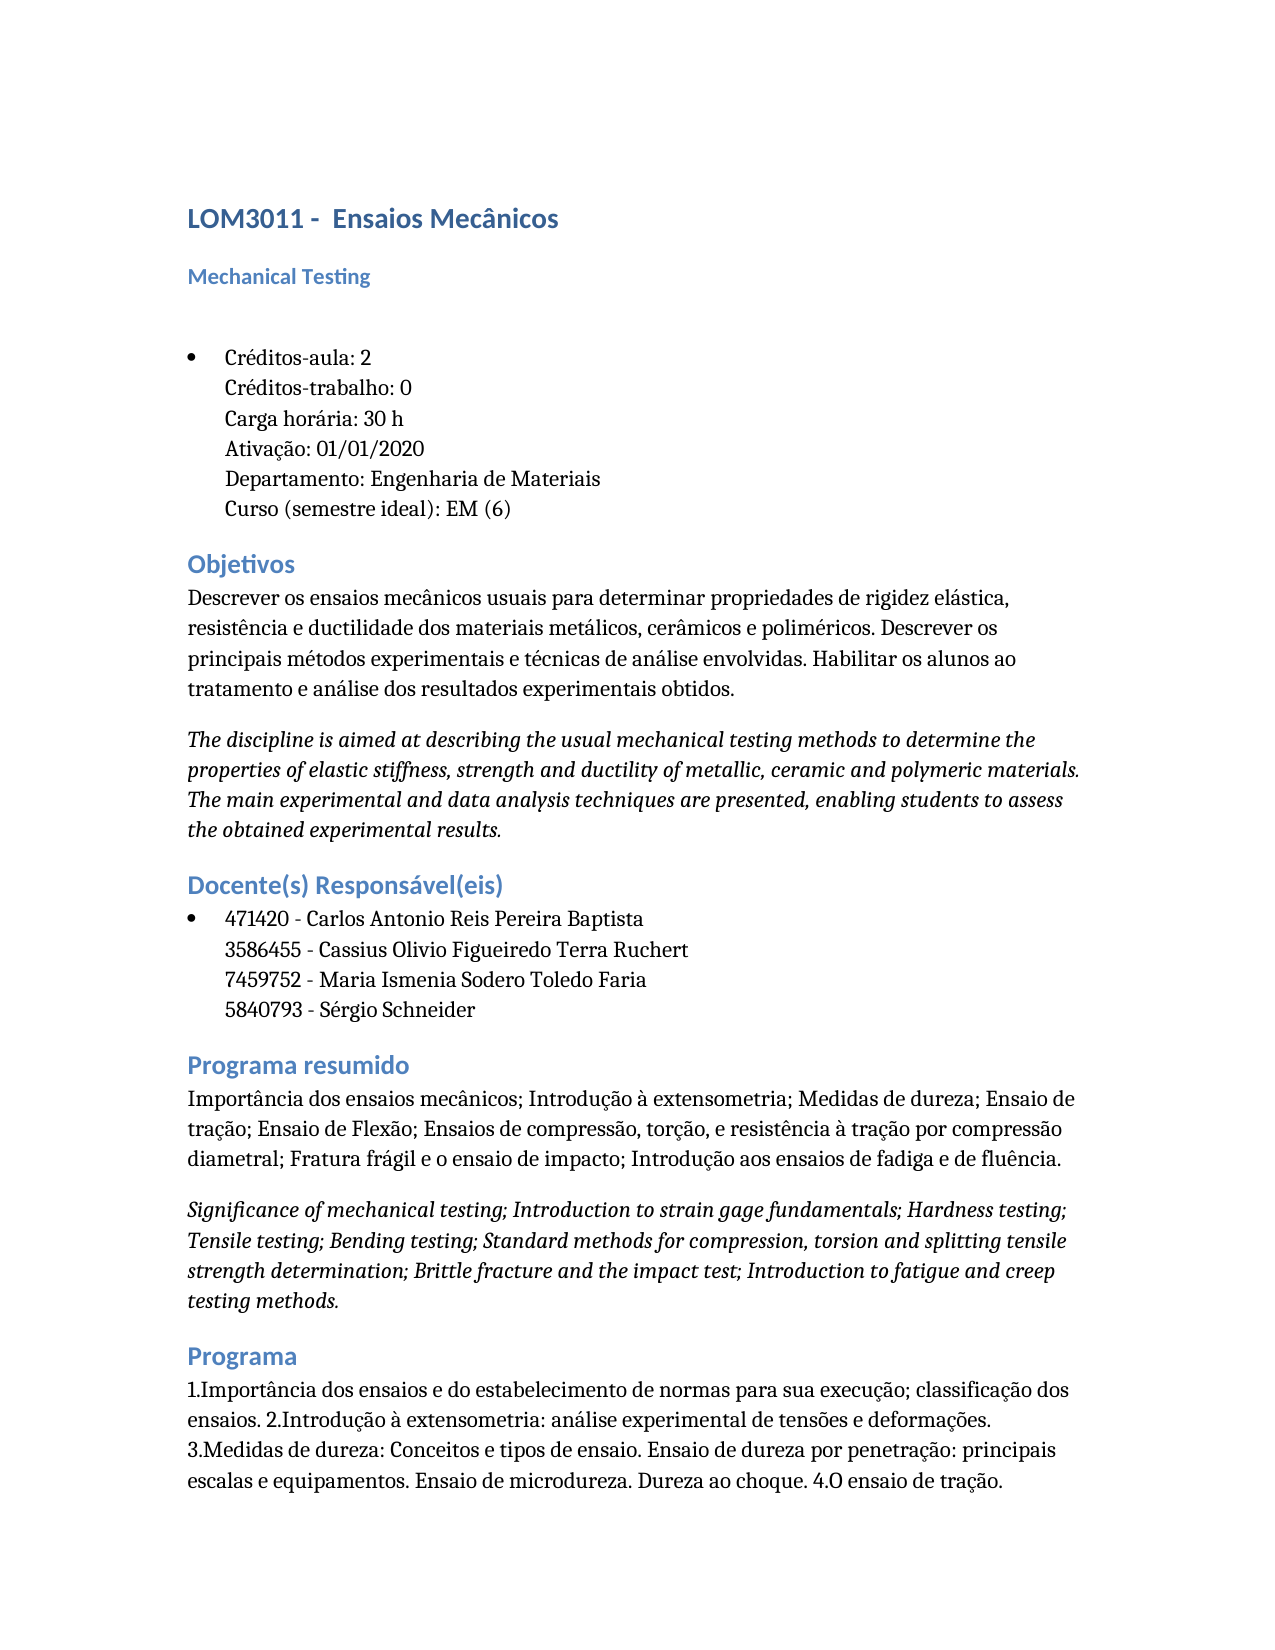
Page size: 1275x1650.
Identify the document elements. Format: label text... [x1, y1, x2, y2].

text Significance of mechanical testing; Introduction to strain gage fundamentals; Hardness testing; Tensile testing; Bending testing; Standard methods for compression, torsion and splitting tensile strength determination; Brittle fracture and the impact test; Introduction to fatigue and creep testing methods. [187, 1197, 1087, 1314]
subtitle Docente(s) Responsável(eis) [187, 868, 1087, 901]
subtitle Objetivos [187, 547, 1087, 580]
subtitle Mechanical Testing [187, 262, 1087, 290]
text Importância dos ensaios mecânicos; Introdução à extensometria; Medidas de dureza; Ensaio de tração; Ensaio de Flexão; Ensaios de compressão, torção, e resistência à tração por compressão diametral; Fratura frágil e o ensaio de impacto; Introdução aos ensaios de fadiga e de fluência. [187, 1086, 1087, 1173]
list 471420 - Carlos Antonio Reis Pereira Baptista 3586455 - Cassius Olivio Figueiredo Terra Ruchert 7459752 - Maria Ismenia Sodero Toledo Faria 5840793 - Sérgio Schneider [187, 906, 1087, 1023]
text Descrever os ensaios mecânicos usuais para determinar propriedades de rigidez elástica, resistência e ductilidade dos materiais metálicos, cerâmicos e poliméricos. Descrever os principais métodos experimentais e técnicas de análise envolvidas. Habilitar os alunos ao tratamento e análise dos resultados experimentais obtidos. [187, 585, 1087, 702]
subtitle Programa [187, 1339, 1087, 1372]
subtitle LOM3011 - Ensaios Mecânicos [187, 200, 1087, 236]
list Créditos-aula: 2 Créditos-trabalho: 0 Carga horária: 30 h Ativação: 01/01/2020 Departamento: Engenharia de Materiais Curso (semestre ideal): EM (6) [187, 345, 1087, 522]
subtitle Programa resumido [187, 1048, 1087, 1081]
text The discipline is aimed at describing the usual mechanical testing methods to determine the properties of elastic stiffness, strength and ductility of metallic, ceramic and polymeric materials. The main experimental and data analysis techniques are presented, enabling students to assess the obtained experimental results. [187, 727, 1087, 844]
